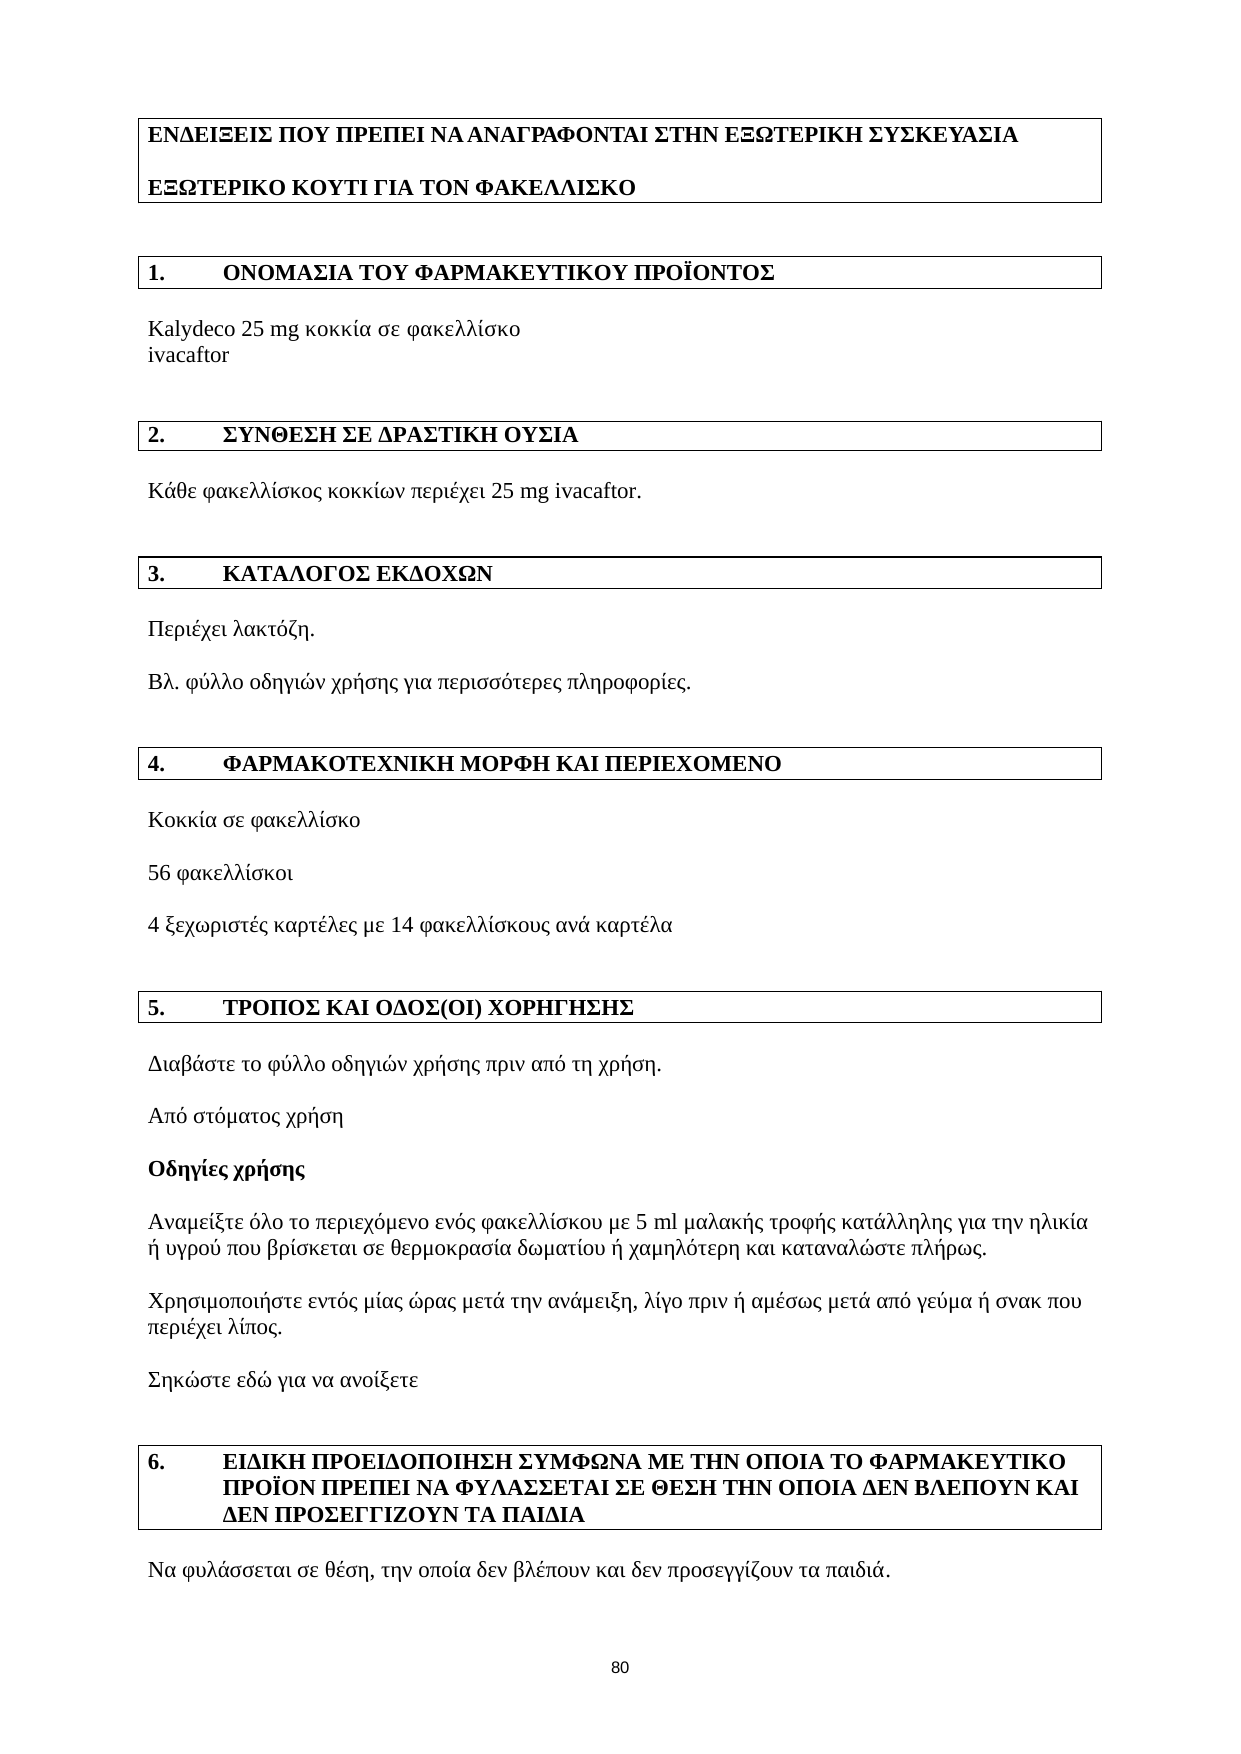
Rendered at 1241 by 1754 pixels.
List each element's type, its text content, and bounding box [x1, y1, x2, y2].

text 1. ΟΝΟΜΑΣΙΑ ΤΟΥ ΦΑΡΜΑΚΕΥΤΙΚΟΥ ΠΡΟΪΟΝΤΟΣ [139, 257, 1101, 288]
text Περιέχει λακτόζη. [148, 615, 1092, 642]
text Οδηγίες χρήσης [148, 1155, 1092, 1181]
text Χρησιμοποιήστε εντός μίας ώρας μετά την ανάμειξη, λίγο πριν ή αμέσως μετά από γεύμα ή σνακ που περιέχει λίπος. [148, 1287, 1092, 1339]
subtitle ΕΝΔΕΙΞΕΙΣ ΠΟΥ ΠΡΕΠΕΙ ΝΑ ΑΝΑΓΡΑΦΟΝΤΑΙ ΣΤΗΝ ΕΞΩΤΕΡΙΚΗ ΣΥΣΚΕΥΑΣΙΑ [139, 119, 1101, 148]
text 2. ΣΥΝΘΕΣΗ ΣΕ ΔΡΑΣΤΙΚΗ ΟΥΣΙΑ [139, 422, 1101, 450]
text 56 φακελλίσκοι [148, 859, 1092, 885]
text 6. ΕΙΔΙΚΗ ΠΡΟΕΙΔΟΠΟΙΗΣΗ ΣΥΜΦΩΝΑ ΜΕ ΤΗΝ ΟΠΟΙΑ ΤΟ ΦΑΡΜΑΚΕΥΤΙΚΟ ΠΡΟΪΟΝ ΠΡΕΠΕΙ ΝΑ ΦΥΛΑΣΣΕΤΑΙ ΣΕ ΘΕΣΗ ΤΗΝ ΟΠΟΙΑ ΔΕΝ ΒΛΕΠΟΥΝ ΚΑΙ ΔΕΝ ΠΡΟΣΕΓΓΙΖΟΥΝ ΤΑ ΠΑΙΔΙΑ [139, 1446, 1101, 1529]
text Διαβάστε το φύλλο οδηγιών χρήσης πριν από τη χρήση. [148, 1049, 1092, 1076]
text Αναμείξτε όλο το περιεχόμενο ενός φακελλίσκου με 5 ml μαλακής τροφής κατάλληλης για την ηλικία ή υγρού που βρίσκεται σε θερμοκρασία δωματίου ή χαμηλότερη και καταναλώστε πλήρως. [148, 1208, 1092, 1260]
text Από στόματος χρήση [148, 1102, 1092, 1129]
text ΕΞΩΤΕΡΙΚΟ ΚΟΥΤΙ ΓΙΑ ΤΟΝ ΦΑΚΕΛΛΙΣΚΟ [139, 171, 1101, 202]
text Σηκώστε εδώ για να ανοίξετε [148, 1366, 1092, 1392]
text 5. ΤΡΟΠΟΣ ΚΑΙ ΟΔΟΣ(ΟΙ) ΧΟΡΗΓΗΣΗΣ [139, 992, 1101, 1022]
text Να φυλάσσεται σε θέση, την οποία δεν βλέπουν και δεν προσεγγίζουν τα παιδιά. [148, 1557, 1092, 1583]
text Κοκκία σε φακελλίσκο [148, 806, 1092, 832]
text 4. ΦΑΡΜΑΚΟΤΕΧΝΙΚΗ ΜΟΡΦΗ ΚΑΙ ΠΕΡΙΕΧΟΜΕΝΟ [139, 748, 1101, 779]
text 3. ΚΑΤΑΛΟΓΟΣ ΕΚΔΟΧΩΝ [139, 558, 1101, 588]
text Kalydeco 25 mg κοκκία σε φακελλίσκο [148, 315, 1092, 341]
text Kάθε φακελλίσκος κοκκίων περιέχει 25 mg ivacaftor. [148, 477, 1092, 504]
text ivacaftor [148, 341, 1092, 368]
text Βλ. φύλλο οδηγιών χρήσης για περισσότερες πληροφορίες. [148, 668, 1092, 694]
text 4 ξεχωριστές καρτέλες με 14 φακελλίσκους ανά καρτέλα [148, 912, 1092, 938]
